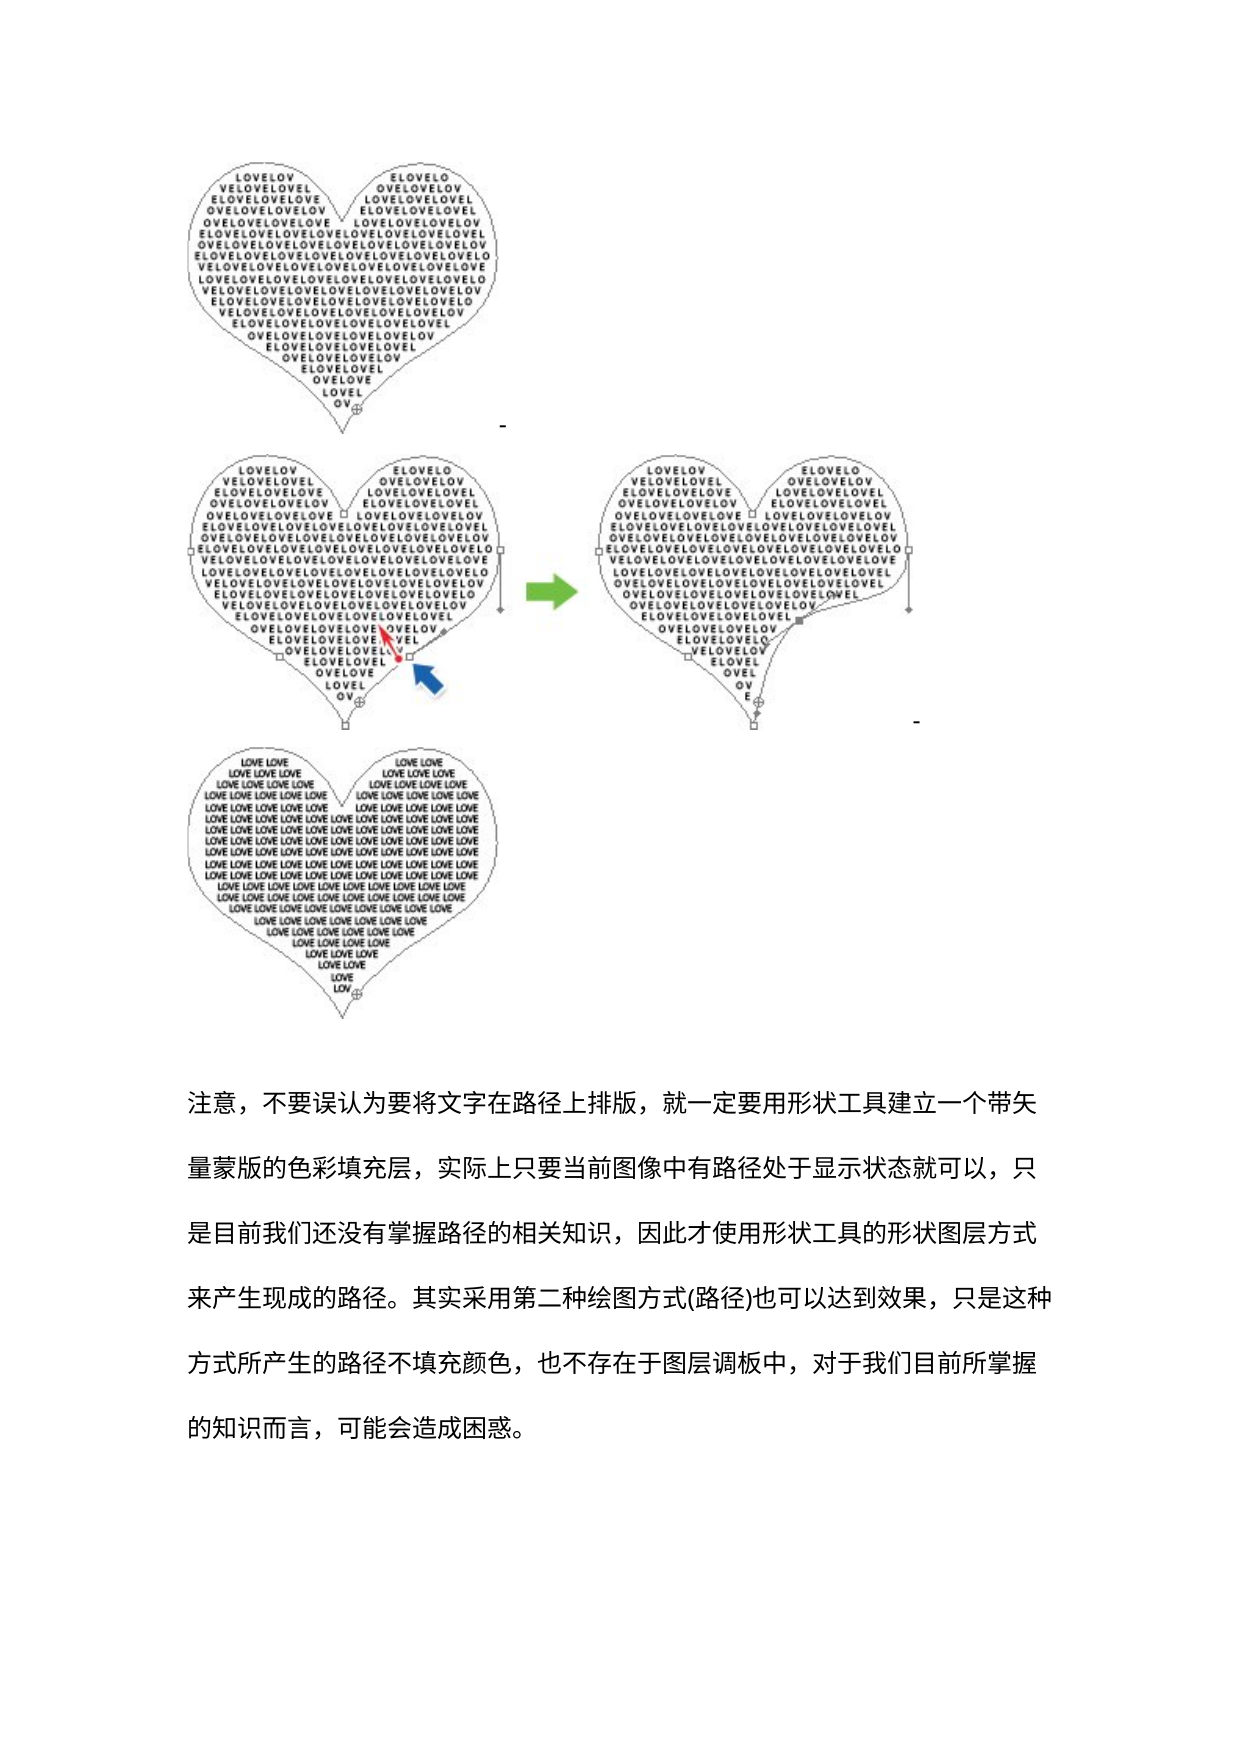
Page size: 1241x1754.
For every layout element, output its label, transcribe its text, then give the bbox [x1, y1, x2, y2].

picture [187, 162, 499, 434]
text 注意，不要误认为要将文字在路径上排版，就一定要用形状工具建立一个带矢量蒙版的色彩填充层，实际上只要当前图像中有路径处于显示状态就可以，只是目前我们还没有掌握路径的相关知识，因此才使用形状工具的形状图层方式来产生现成的路径。其实采用第二种绘图方式(路径)也可以达到效果，只是这种方式所产生的路径不填充颜色，也不存在于图层调板中，对于我们目前所掌握的知识而言，可能会造成困惑。 [187, 1069, 1053, 1459]
picture [187, 747, 499, 1019]
picture [187, 454, 913, 730]
